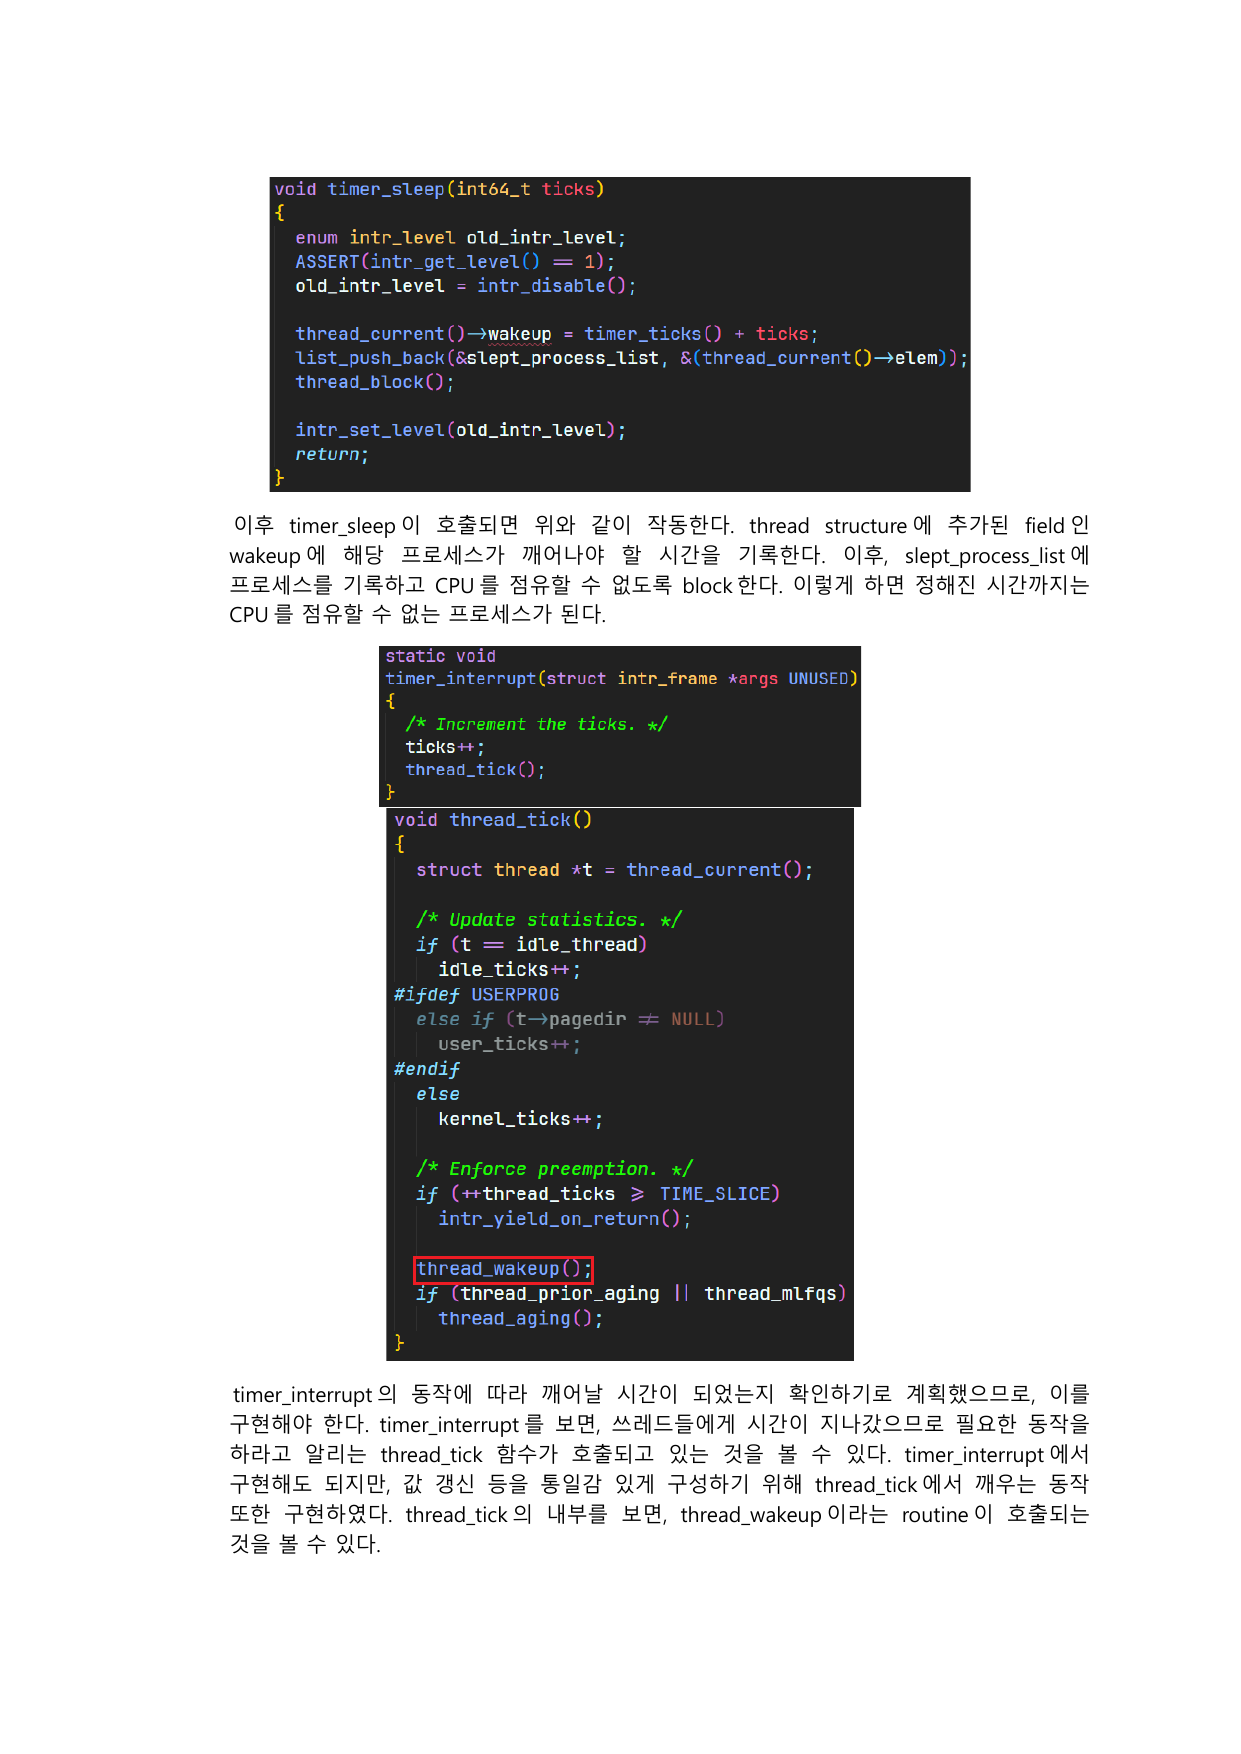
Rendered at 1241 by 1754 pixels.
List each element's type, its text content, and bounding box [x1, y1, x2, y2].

picture [379, 646, 862, 807]
text timer_interrupt의 동작에 따라 깨어날 시간이 되었는지 확인하기로 계획했으므로, 이를 구현해야 한다. timer_interrupt를 보면, 쓰레드들에게 시간이 지나갔으므로 필요한 동작을 하라고 알리는 thread_tick 함수가 호출되고 있는 것을 볼 수 있다. timer_interrupt에서 구현해도 되지만, 값 갱신 등을 통일감 있게 구성하기 위해 thread_tick에서 깨우는 동작 또한 구현하였다. thread_tick의 내부를 보면, thread_wakeup이라는 routine이 호출되는 것을 볼 수 있다. [229, 1380, 1090, 1557]
text 이후 timer_sleep이 호출되면 위와 같이 작동한다. thread structure에 추가된 field인 wakeup에 해당 프로세스가 깨어나야 할 시간을 기록한다. 이후, slept_process_list에 프로세스를 기록하고 CPU를 점유할 수 없도록 block한다. 이렇게 하면 정해진 시간까지는 CPU를 점유할 수 없는 프로세스가 된다. [229, 511, 1090, 628]
picture [386, 808, 854, 1361]
picture [269, 177, 971, 492]
